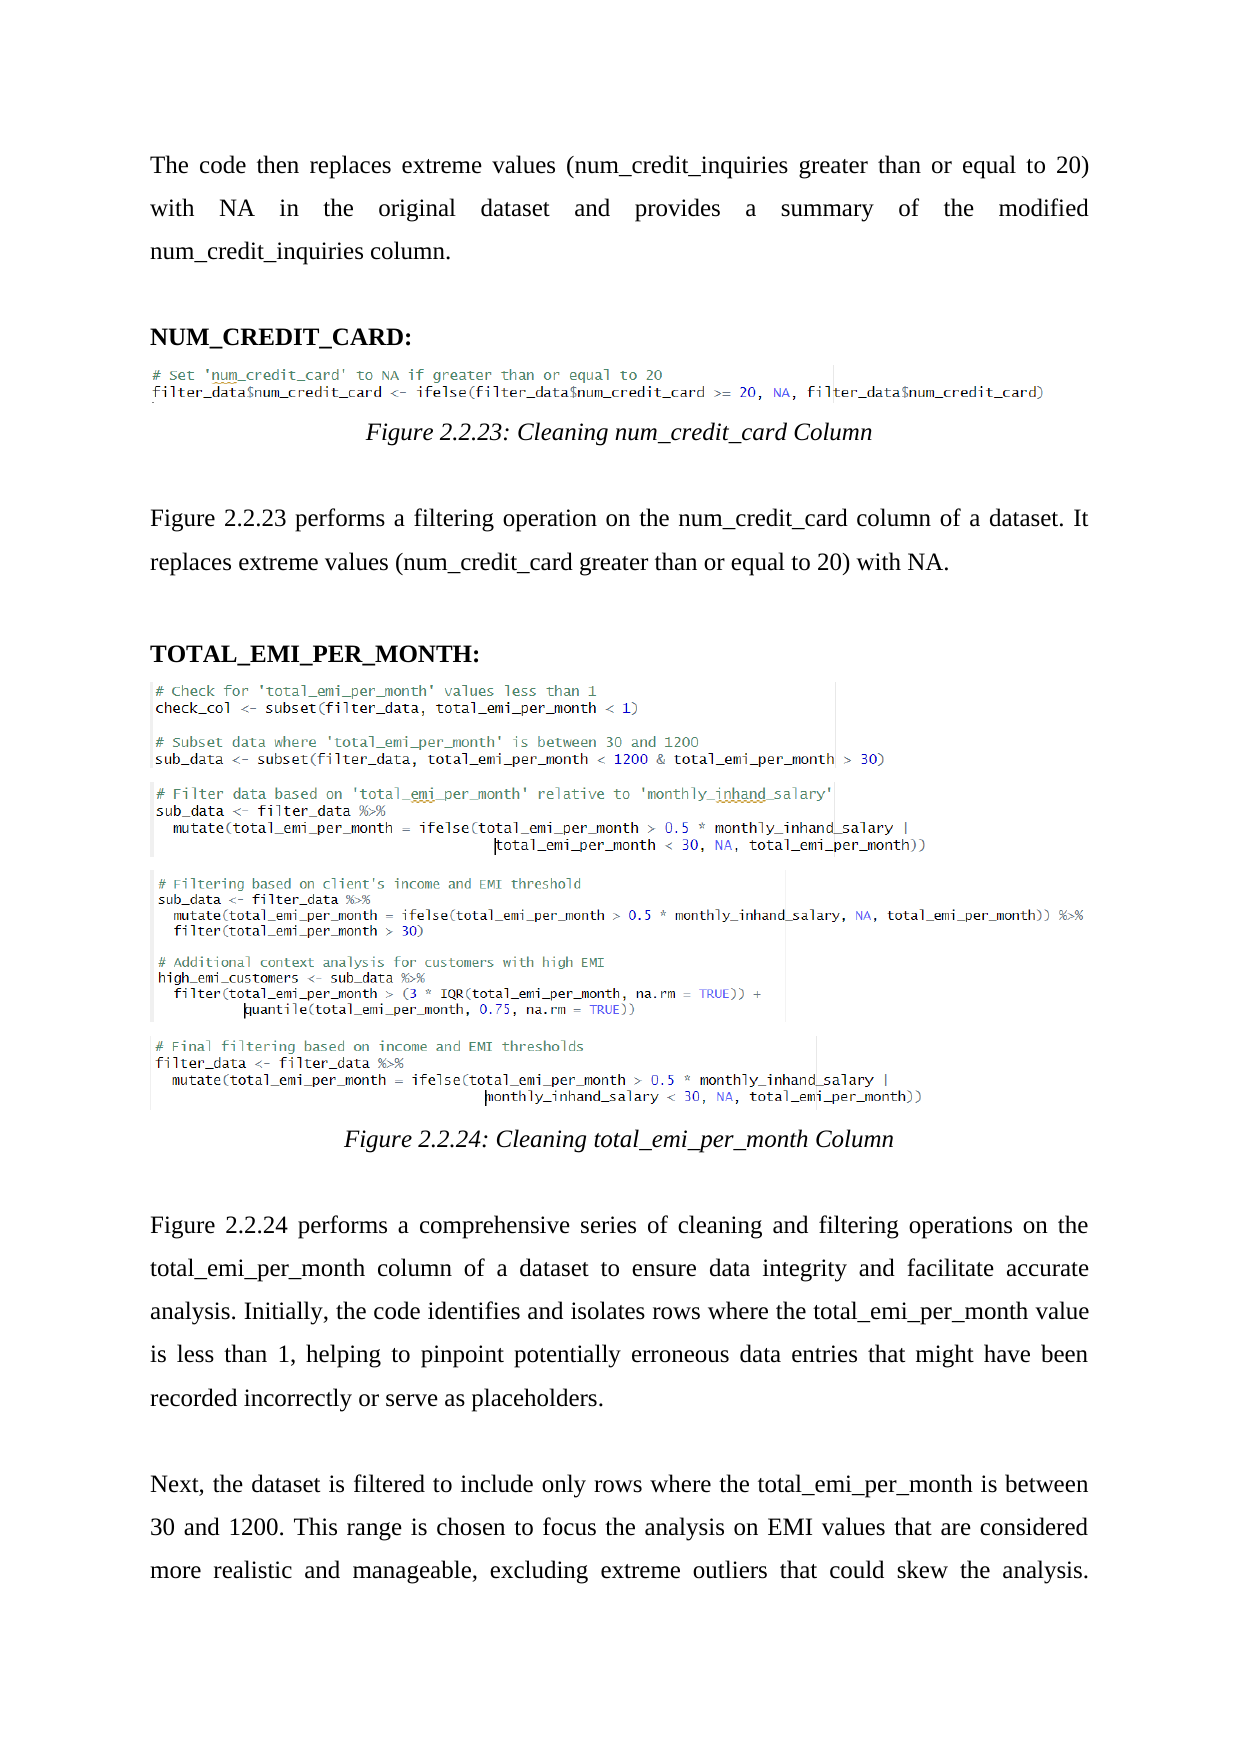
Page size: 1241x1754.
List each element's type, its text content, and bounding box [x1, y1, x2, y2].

picture [150, 782, 1091, 857]
picture [150, 870, 1091, 1022]
picture [150, 1036, 1091, 1110]
text TOTAL_EMI_PER_MONTH: [150, 639, 1090, 668]
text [150, 150, 1090, 265]
text NUM_CREDIT_CARD: [150, 322, 1090, 351]
text Figure 2.2.24: Cleaning total_emi_per_month Column [150, 1124, 1090, 1153]
text Figure 2.2.23: Cleaning num_credit_card Column [150, 417, 1090, 446]
picture [150, 682, 1091, 768]
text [150, 1469, 1090, 1584]
picture [150, 365, 1091, 403]
text Figure 2.2.23 performs a filtering operation on the num_credit_card column of a dataset. It replaces extreme values (num_credit_card greater than or equal to 20) with NA. [150, 503, 1090, 575]
text Figure 2.2.24 performs a comprehensive series of cleaning and filtering operations on the total_emi_per_month column of a dataset to ensure data integrity and facilitate accurate analysis. Initially, the code identifies and isolates rows where the total_emi_per_month value is less than 1, helping to pinpoint potentially erroneous data entries that might have been recorded incorrectly or serve as placeholders. [150, 1210, 1090, 1411]
